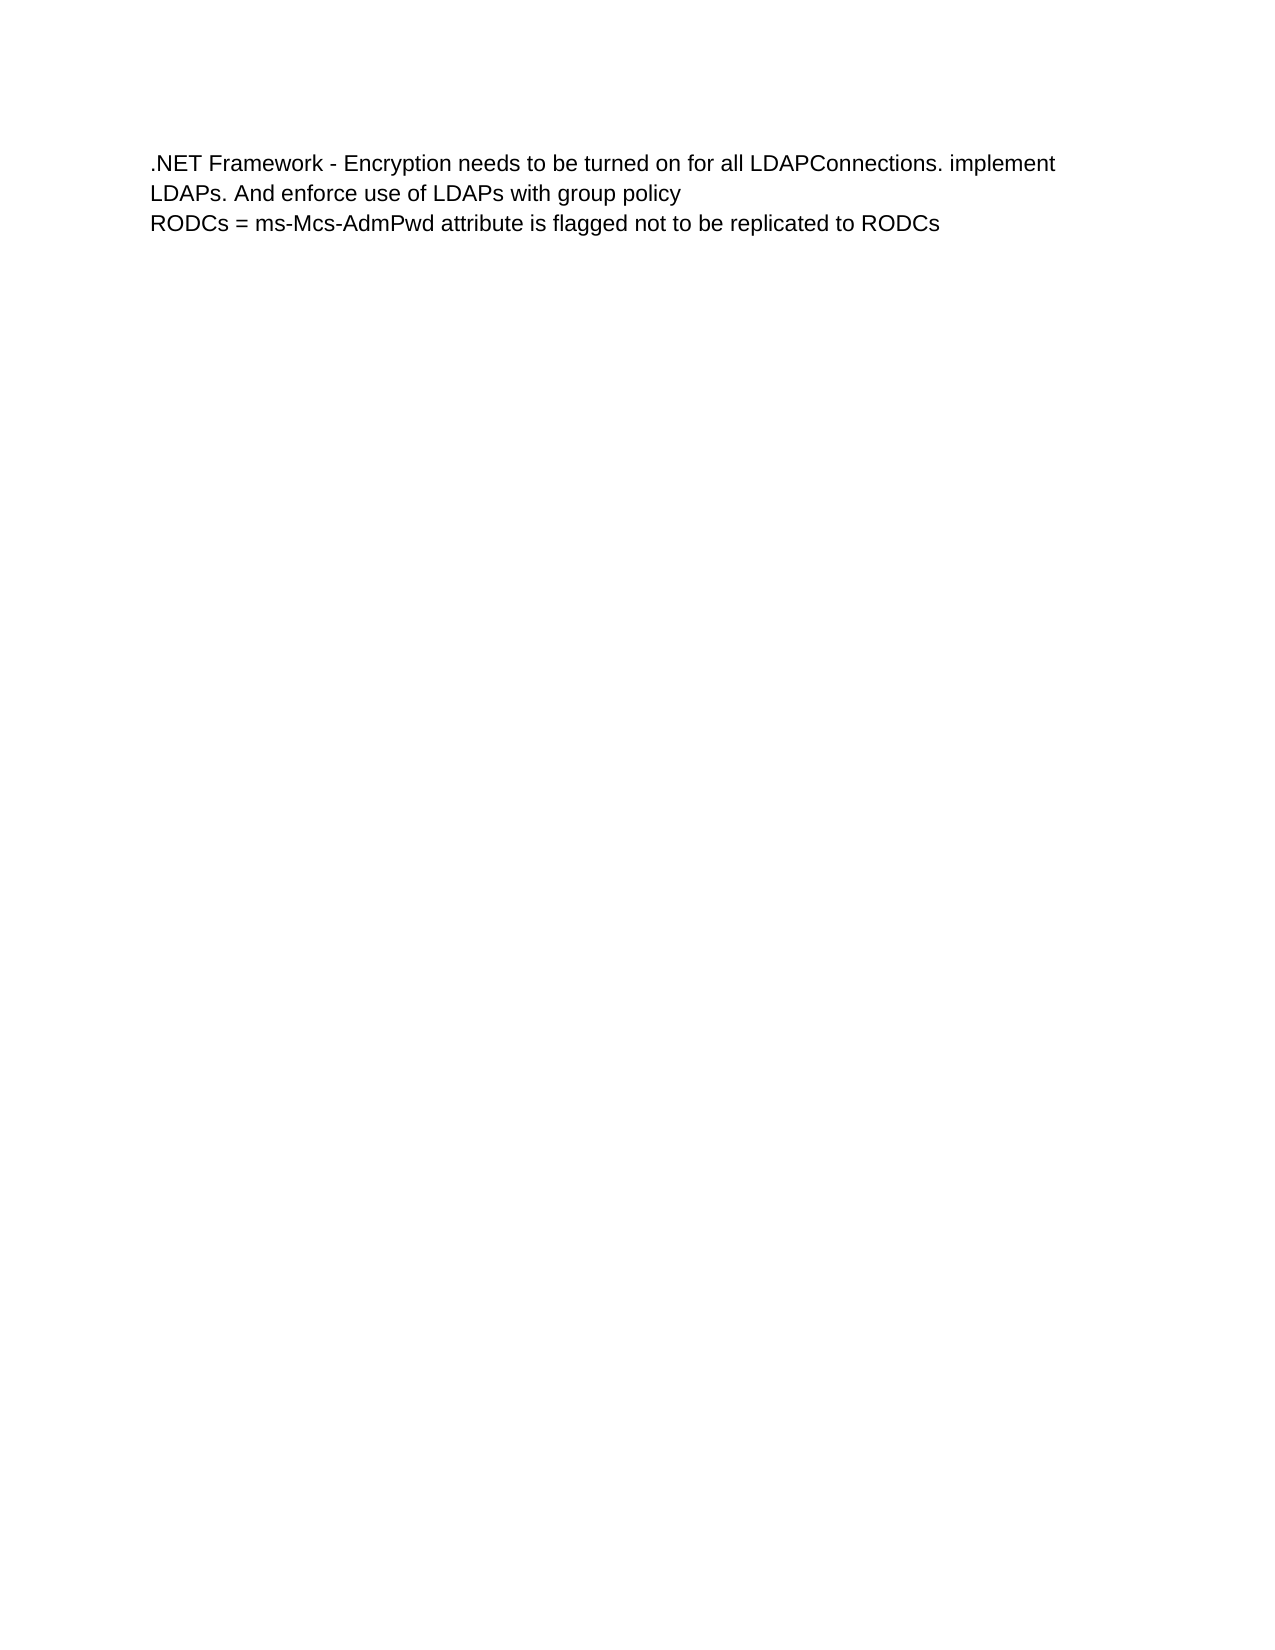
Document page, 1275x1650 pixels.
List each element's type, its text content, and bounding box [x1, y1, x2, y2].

text RODCs = ms-Mcs-AdmPwd attribute is flagged not to be replicated to RODCs [150, 210, 1125, 237]
text .NET Framework - Encryption needs to be turned on for all LDAPConnections. implement LDAPs. And enforce use of LDAPs with group policy [150, 150, 1125, 207]
